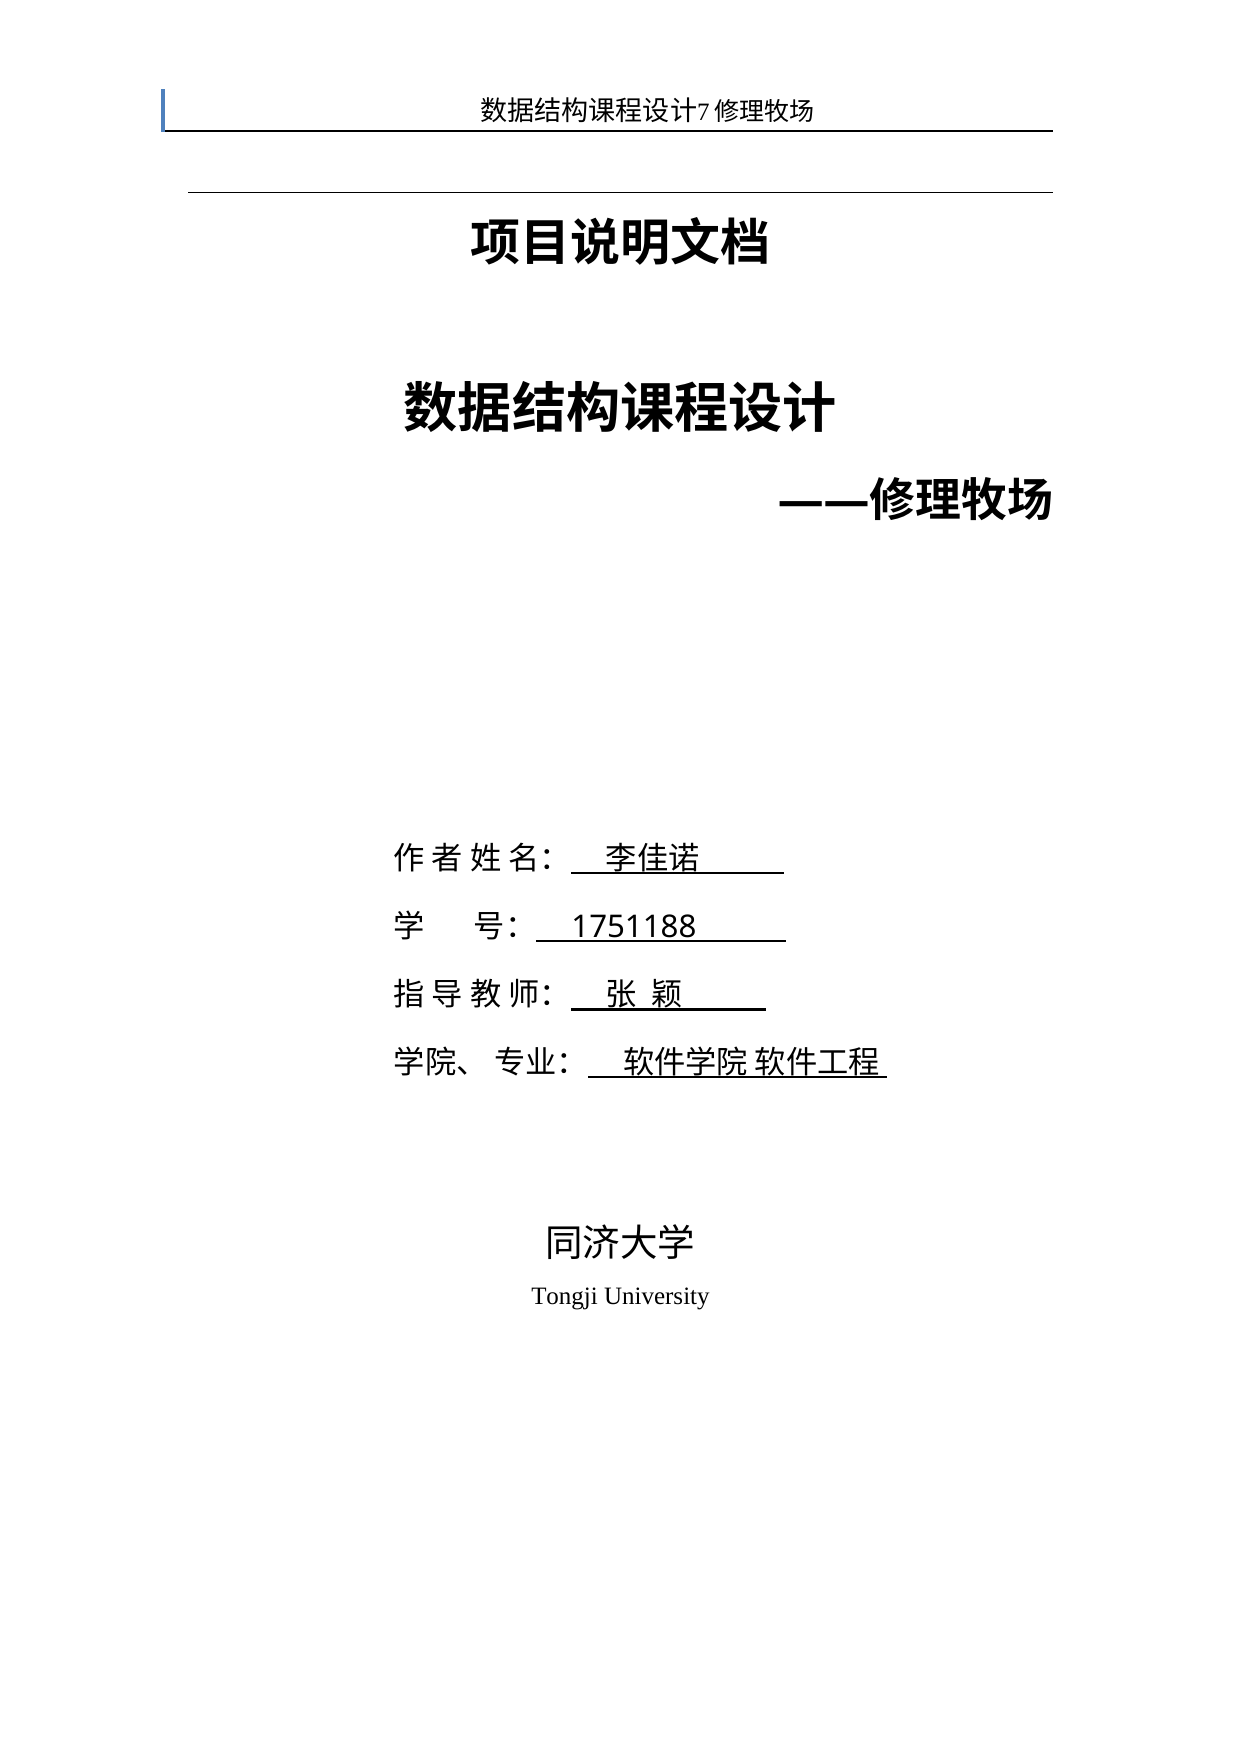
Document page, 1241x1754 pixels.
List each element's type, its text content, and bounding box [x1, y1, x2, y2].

text Tongji University [187, 1281, 1053, 1309]
text 学院、 专业： 软件学院 软件工程 [187, 1037, 1053, 1082]
text 指 导 教 师： 张 颖 [187, 969, 1053, 1015]
text ——修理牧场 [187, 463, 1053, 529]
text 学 号： 1751188 [187, 901, 1053, 947]
text 作 者 姓 名： 李佳诺 [187, 833, 1053, 879]
text 同济大学 [187, 1213, 1053, 1267]
text 数据结构课程设计 [187, 365, 1053, 443]
text 项目说明文档 [187, 203, 1053, 275]
